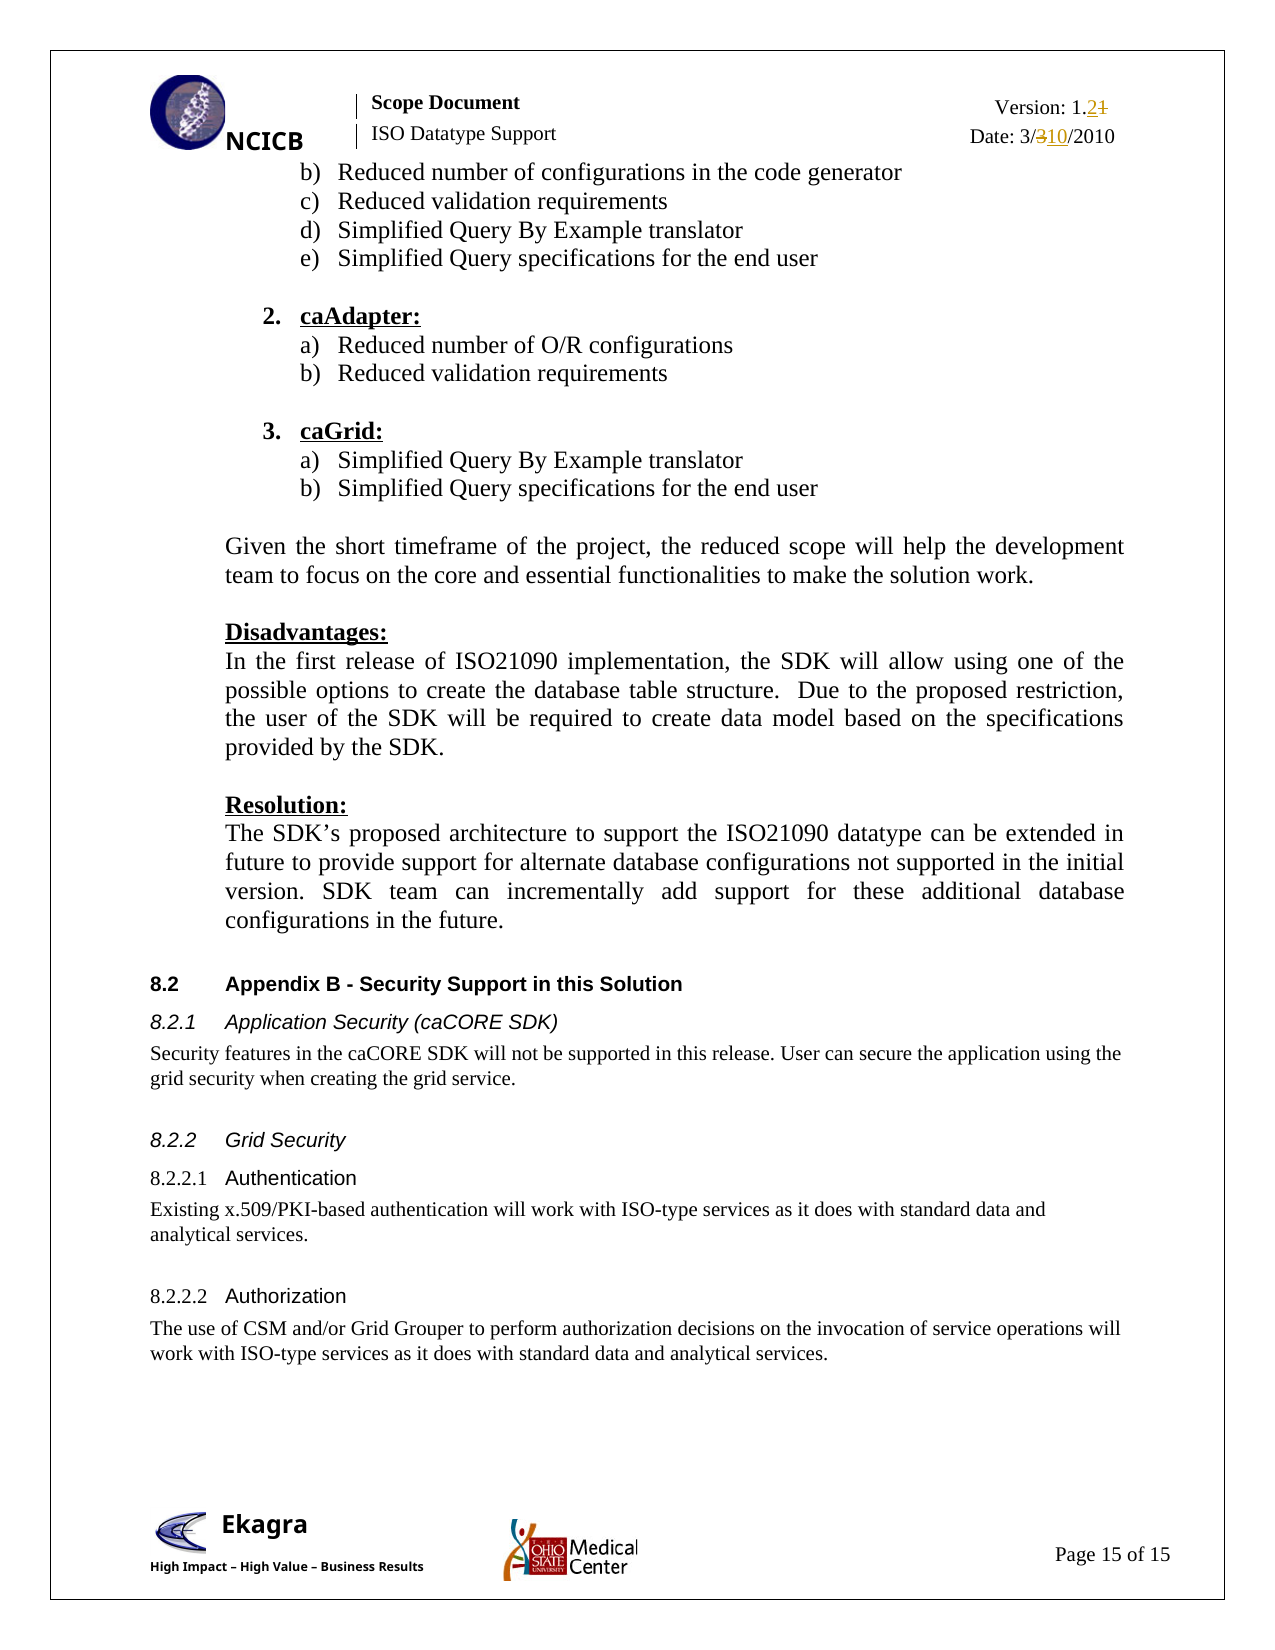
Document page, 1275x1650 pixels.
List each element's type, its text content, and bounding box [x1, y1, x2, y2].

subtitle Authentication [150, 1165, 1125, 1190]
list Reduced validation requirements [300, 358, 1125, 387]
list Reduced number of O/R configurations [300, 330, 1125, 358]
list Reduced number of configurations in the code generator [300, 157, 1125, 186]
list caAdapter: [262, 301, 1125, 330]
text In the first release of ISO21090 implementation, the SDK will allow using one of the possible options to create the database table structure. Due to the proposed restriction, the user of the SDK will be required to create data model based on the specifications provided by the SDK. [225, 646, 1125, 761]
subtitle Authorization [150, 1283, 1125, 1308]
list Simplified Query By Example translator [300, 445, 1125, 473]
text Disadvantages: [225, 617, 1125, 646]
text Security features in the caCORE SDK will not be supported in this release. User can secure the application using the grid security when creating the grid service. [150, 1040, 1125, 1090]
text The SDK’s proposed architecture to support the ISO21090 datatype can be extended in future to provide support for alternate database configurations not supported in the initial version. SDK team can incrementally add support for these additional database configurations in the future. [225, 818, 1125, 933]
list Reduced validation requirements [300, 186, 1125, 215]
list Simplified Query specifications for the end user [300, 243, 1125, 272]
text Resolution: [225, 790, 1125, 818]
picture [502, 1519, 638, 1581]
list Simplified Query specifications for the end user [300, 473, 1125, 502]
text Existing x.509/PKI-based authentication will work with ISO-type services as it does with standard data and analytical services. [150, 1196, 1125, 1246]
picture [150, 75, 226, 150]
list caGrid: [262, 416, 1125, 445]
subtitle Appendix B - Security Support in this Solution [150, 971, 1125, 996]
list Simplified Query By Example translator [300, 215, 1125, 243]
subtitle Grid Security [150, 1127, 1125, 1152]
text Given the short timeframe of the project, the reduced scope will help the development team to focus on the core and essential functionalities to make the solution work. [225, 531, 1125, 588]
picture [150, 1507, 206, 1556]
subtitle Application Security (caCORE SDK) [150, 1008, 1125, 1033]
